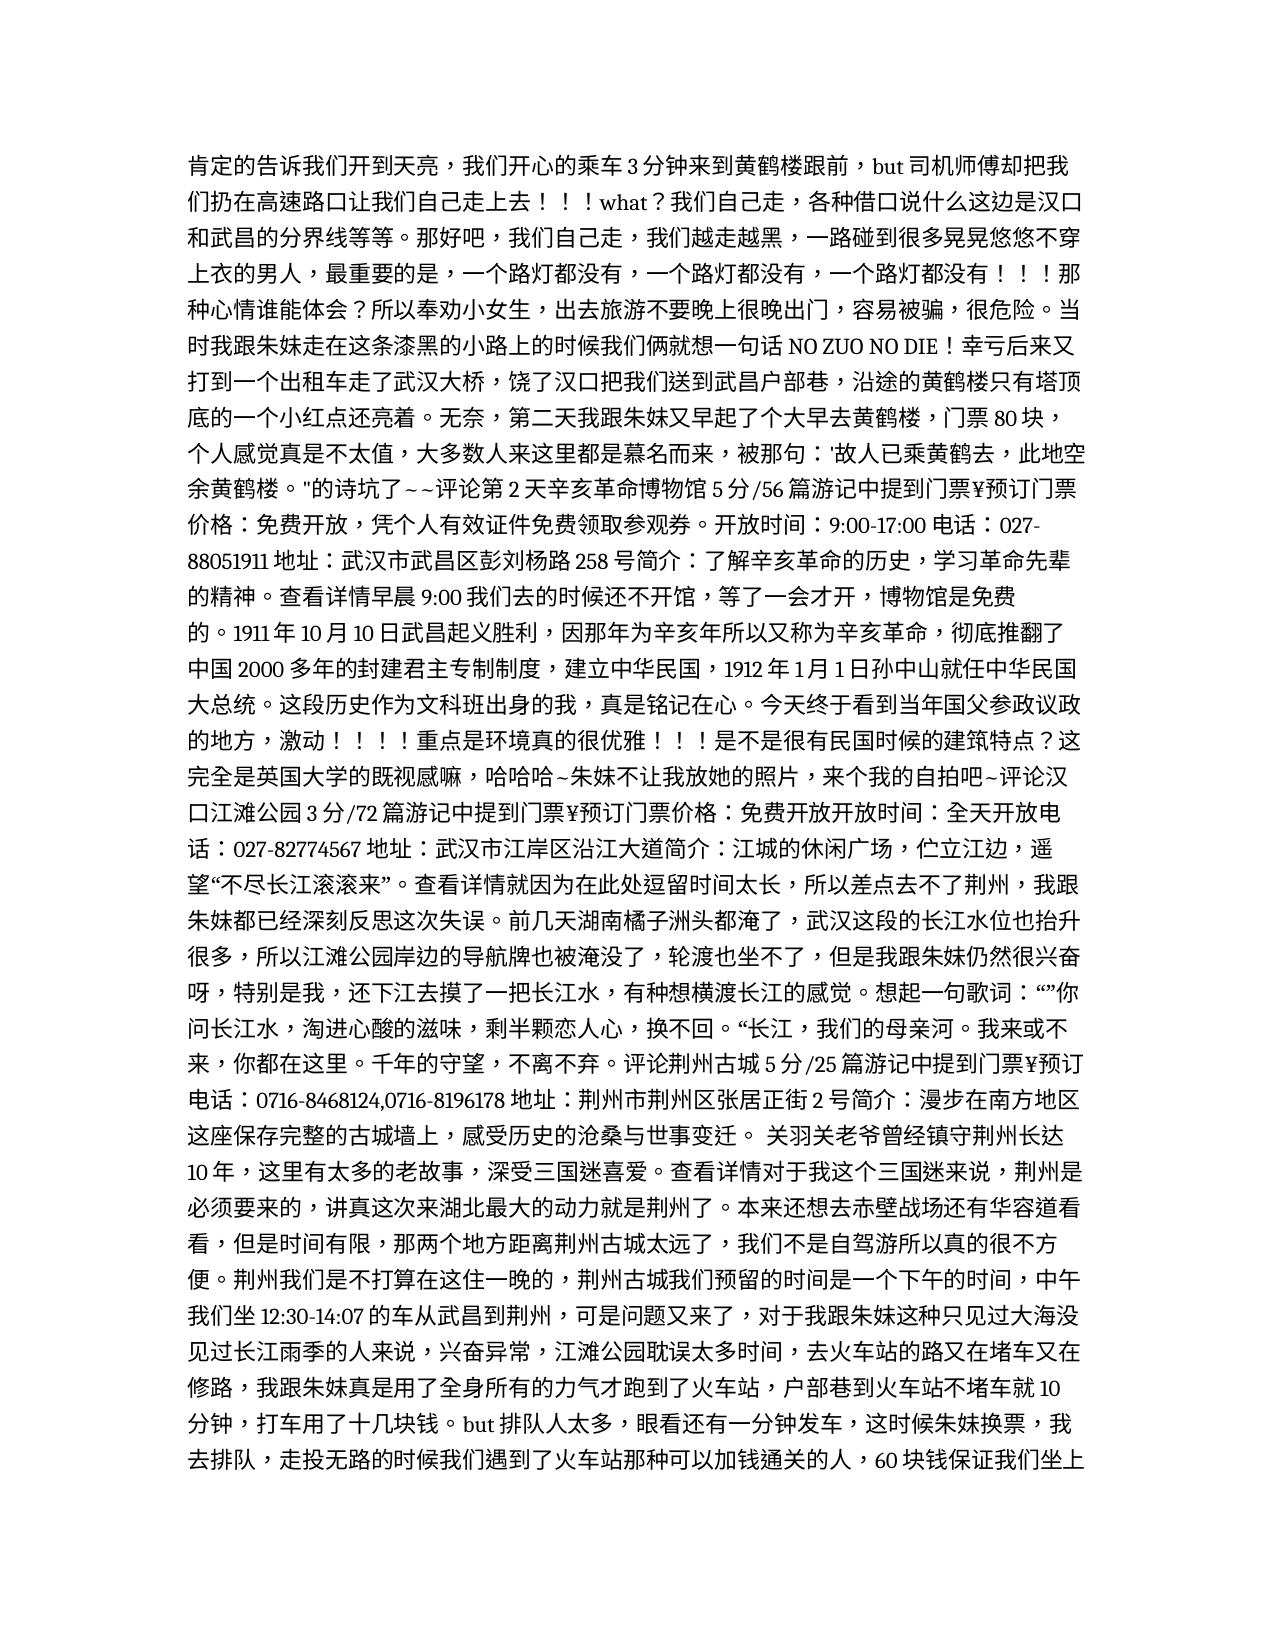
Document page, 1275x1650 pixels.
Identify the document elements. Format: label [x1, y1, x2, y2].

text [187, 150, 1087, 1475]
